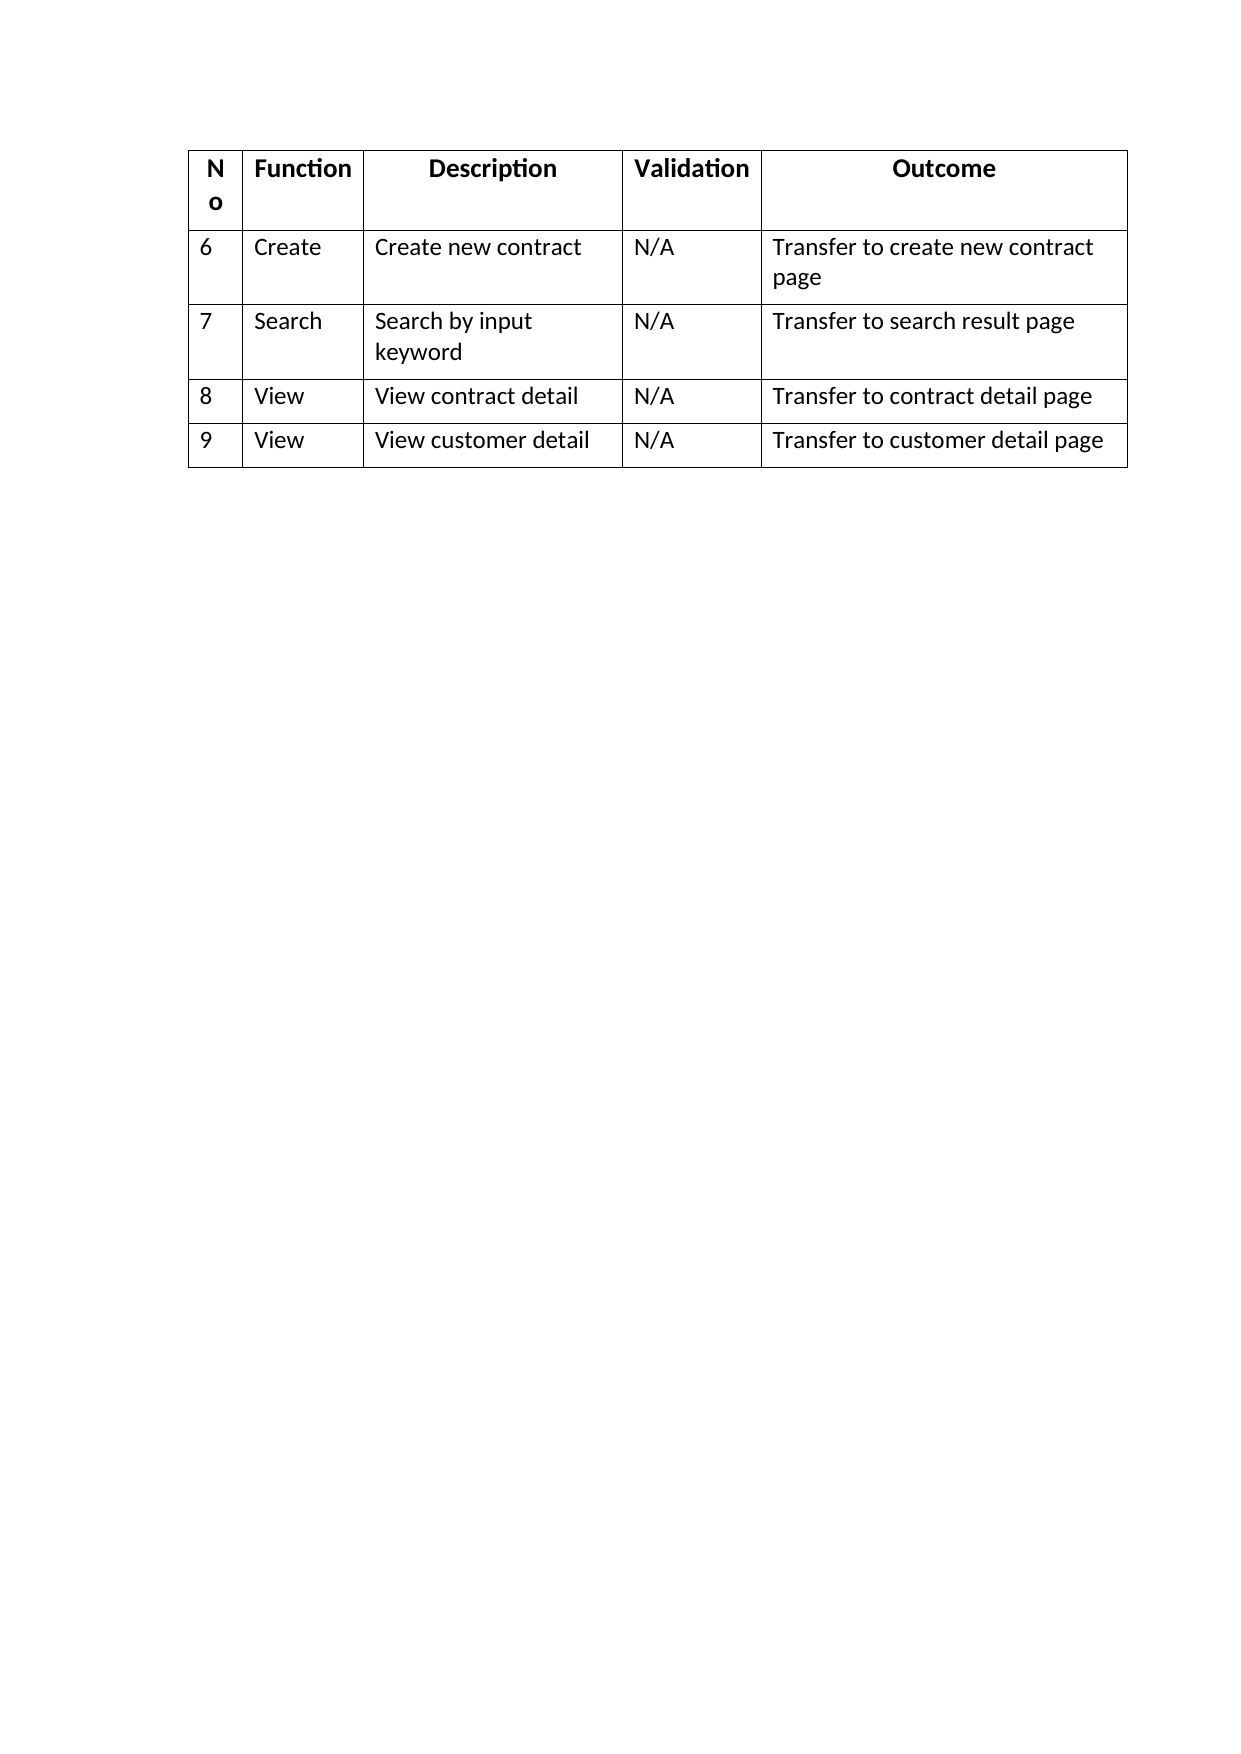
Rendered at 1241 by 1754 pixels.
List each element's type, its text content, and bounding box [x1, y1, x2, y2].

table_header Outcome [762, 151, 1127, 229]
table_header No [189, 151, 242, 229]
table_header Validation [623, 151, 761, 229]
table_cell Search [243, 305, 363, 379]
table_cell N/A [623, 231, 761, 304]
table_cell Create new contract [364, 231, 622, 304]
table_cell View [243, 380, 363, 423]
table_cell Transfer to customer detail page [762, 424, 1127, 467]
table_cell View customer detail [364, 424, 622, 467]
table_header Function [243, 151, 363, 229]
table_cell Transfer to search result page [762, 305, 1127, 379]
table_cell 9 [189, 424, 242, 467]
table_cell Create [243, 231, 363, 304]
table_cell Search by input keyword [364, 305, 622, 379]
table_cell 7 [189, 305, 242, 379]
table_cell 8 [189, 380, 242, 423]
table_cell N/A [623, 380, 761, 423]
table_cell View contract detail [364, 380, 622, 423]
table_cell Transfer to contract detail page [762, 380, 1127, 423]
table_cell N/A [623, 424, 761, 467]
table_cell View [243, 424, 363, 467]
table_header Description [364, 151, 622, 229]
table_cell 6 [189, 231, 242, 304]
table_cell Transfer to create new contract page [762, 231, 1127, 304]
table_cell N/A [623, 305, 761, 379]
